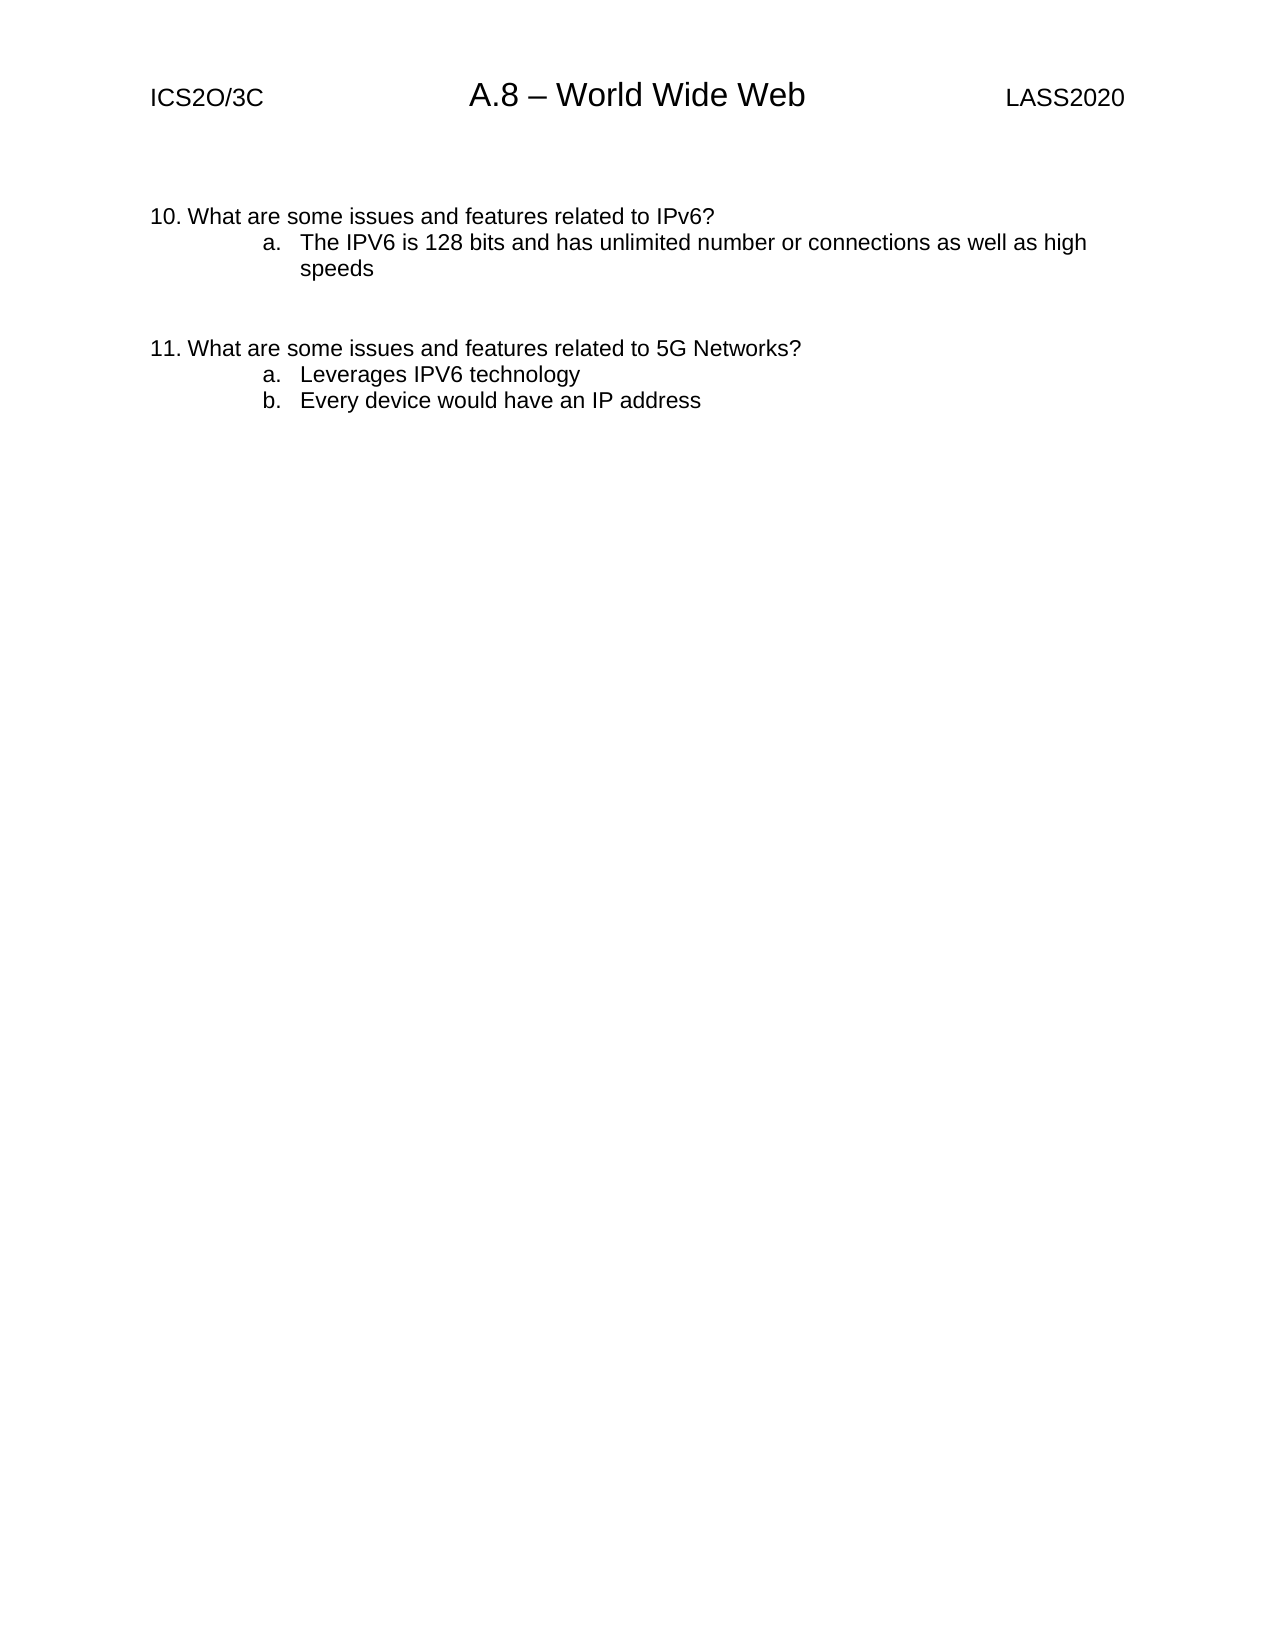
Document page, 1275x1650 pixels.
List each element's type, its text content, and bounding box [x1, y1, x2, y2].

list The IPV6 is 128 bits and has unlimited number or connections as well as high speeds [262, 229, 1125, 282]
list What are some issues and features related to IPv6? [150, 203, 1125, 229]
list Leverages IPV6 technology [262, 361, 1125, 387]
list Every device would have an IP address [262, 387, 1125, 413]
list What are some issues and features related to 5G Networks? [150, 334, 1125, 361]
